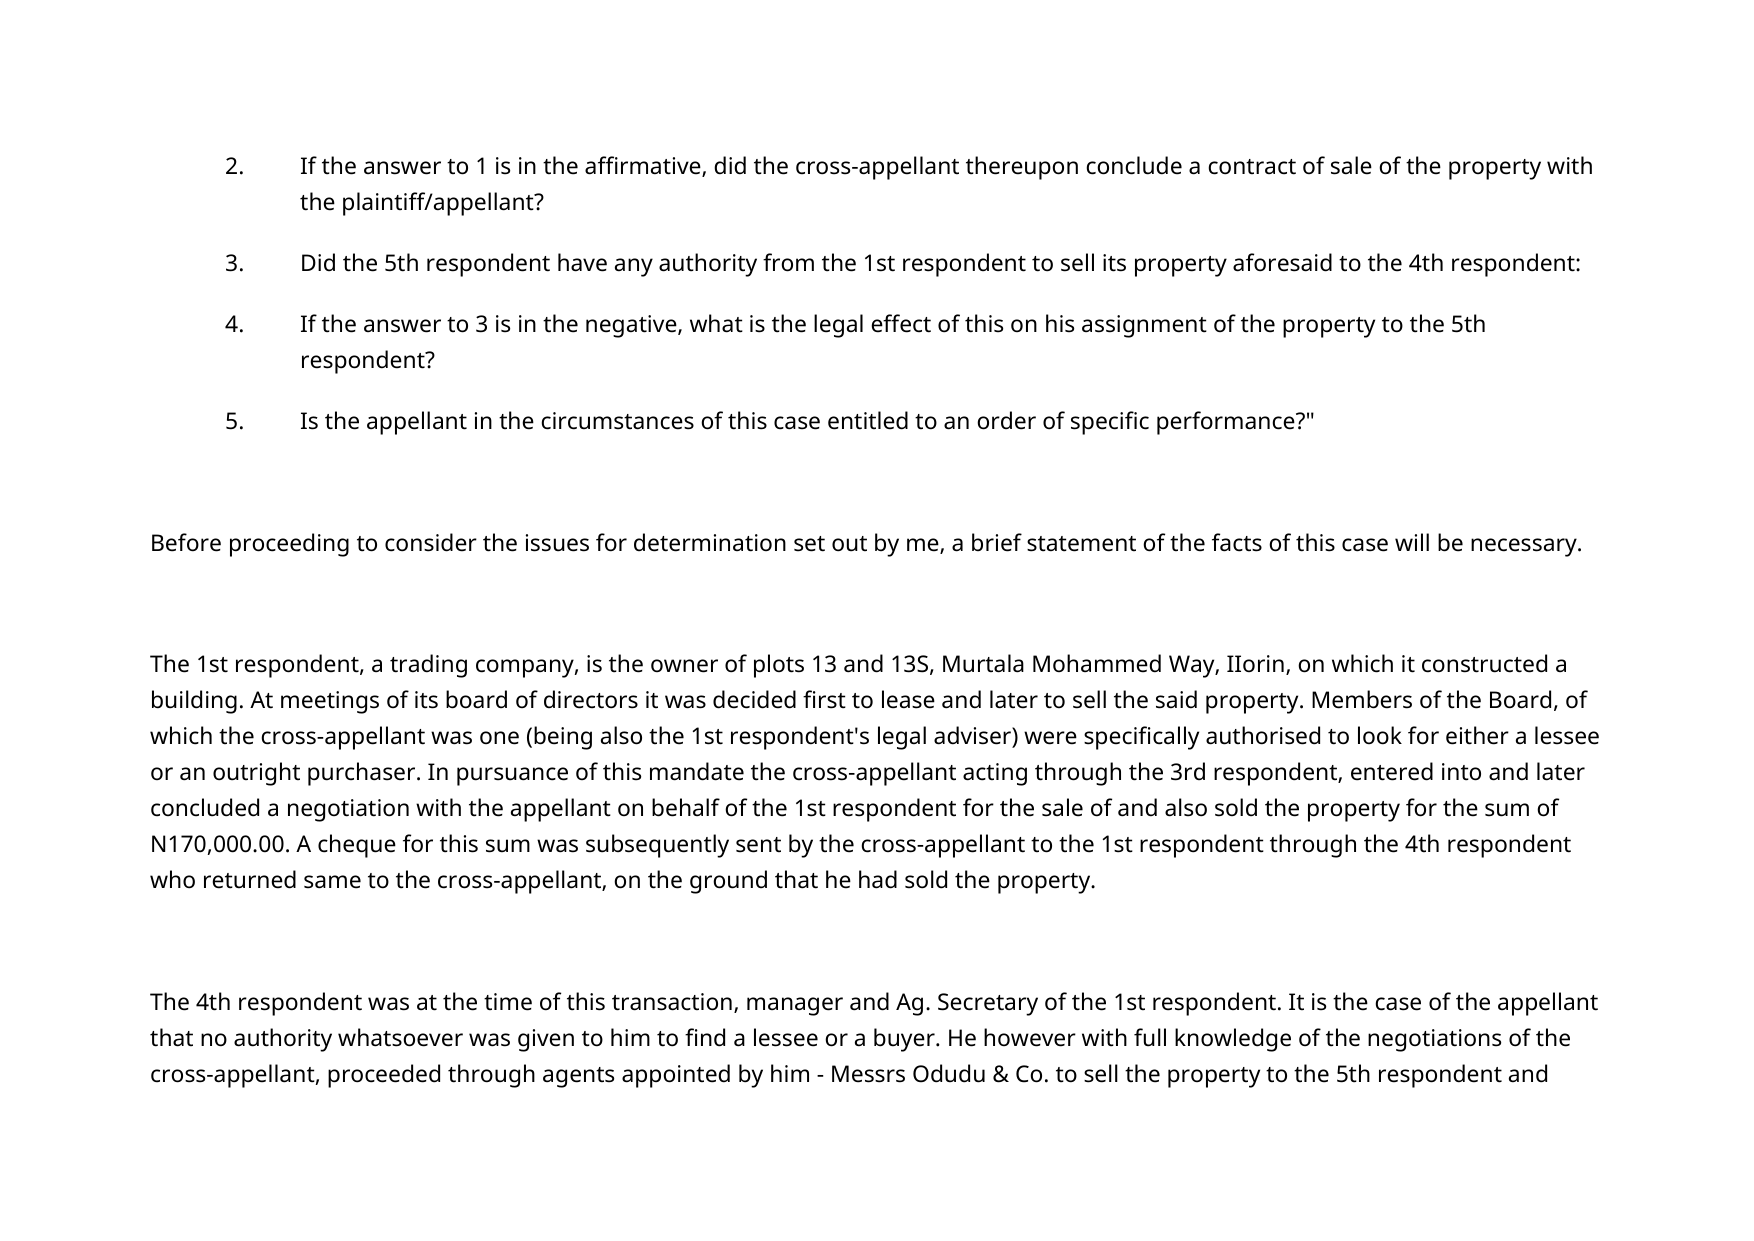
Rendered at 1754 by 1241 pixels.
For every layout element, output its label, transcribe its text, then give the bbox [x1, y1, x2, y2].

text Before proceeding to consider the issues for determination set out by me, a brief statement of the facts of this case will be necessary. [150, 527, 1604, 558]
text 5. Is the appellant in the circumstances of this case entitled to an order of specific performance?" [225, 405, 1604, 436]
text The 1st respondent, a trading company, is the owner of plots 13 and 13S, Murtala Mohammed Way, IIorin, on which it constructed a building. At meetings of its board of directors it was decided first to lease and later to sell the said property. Members of the Board, of which the cross-appellant was one (being also the 1st respondent's legal adviser) were specifically authorised to look for either a lessee or an outright purchaser. In pursuance of this mandate the cross-appellant acting through the 3rd respondent, entered into and later concluded a negotiation with the appellant on behalf of the 1st respondent for the sale of and also sold the property for the sum of N170,000.00. A cheque for this sum was subsequently sent by the cross-appellant to the 1st respondent through the 4th respondent who returned same to the cross-appellant, on the ground that he had sold the property. [150, 648, 1604, 895]
text 3. Did the 5th respondent have any authority from the 1st respondent to sell its property aforesaid to the 4th respondent: [225, 247, 1604, 278]
text 2. If the answer to 1 is in the affirmative, did the cross-appellant thereupon conclude a contract of sale of the property with the plaintiff/appellant? [225, 150, 1604, 217]
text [150, 986, 1604, 1089]
text 4. If the answer to 3 is in the negative, what is the legal effect of this on his assignment of the property to the 5th respondent? [225, 308, 1604, 375]
